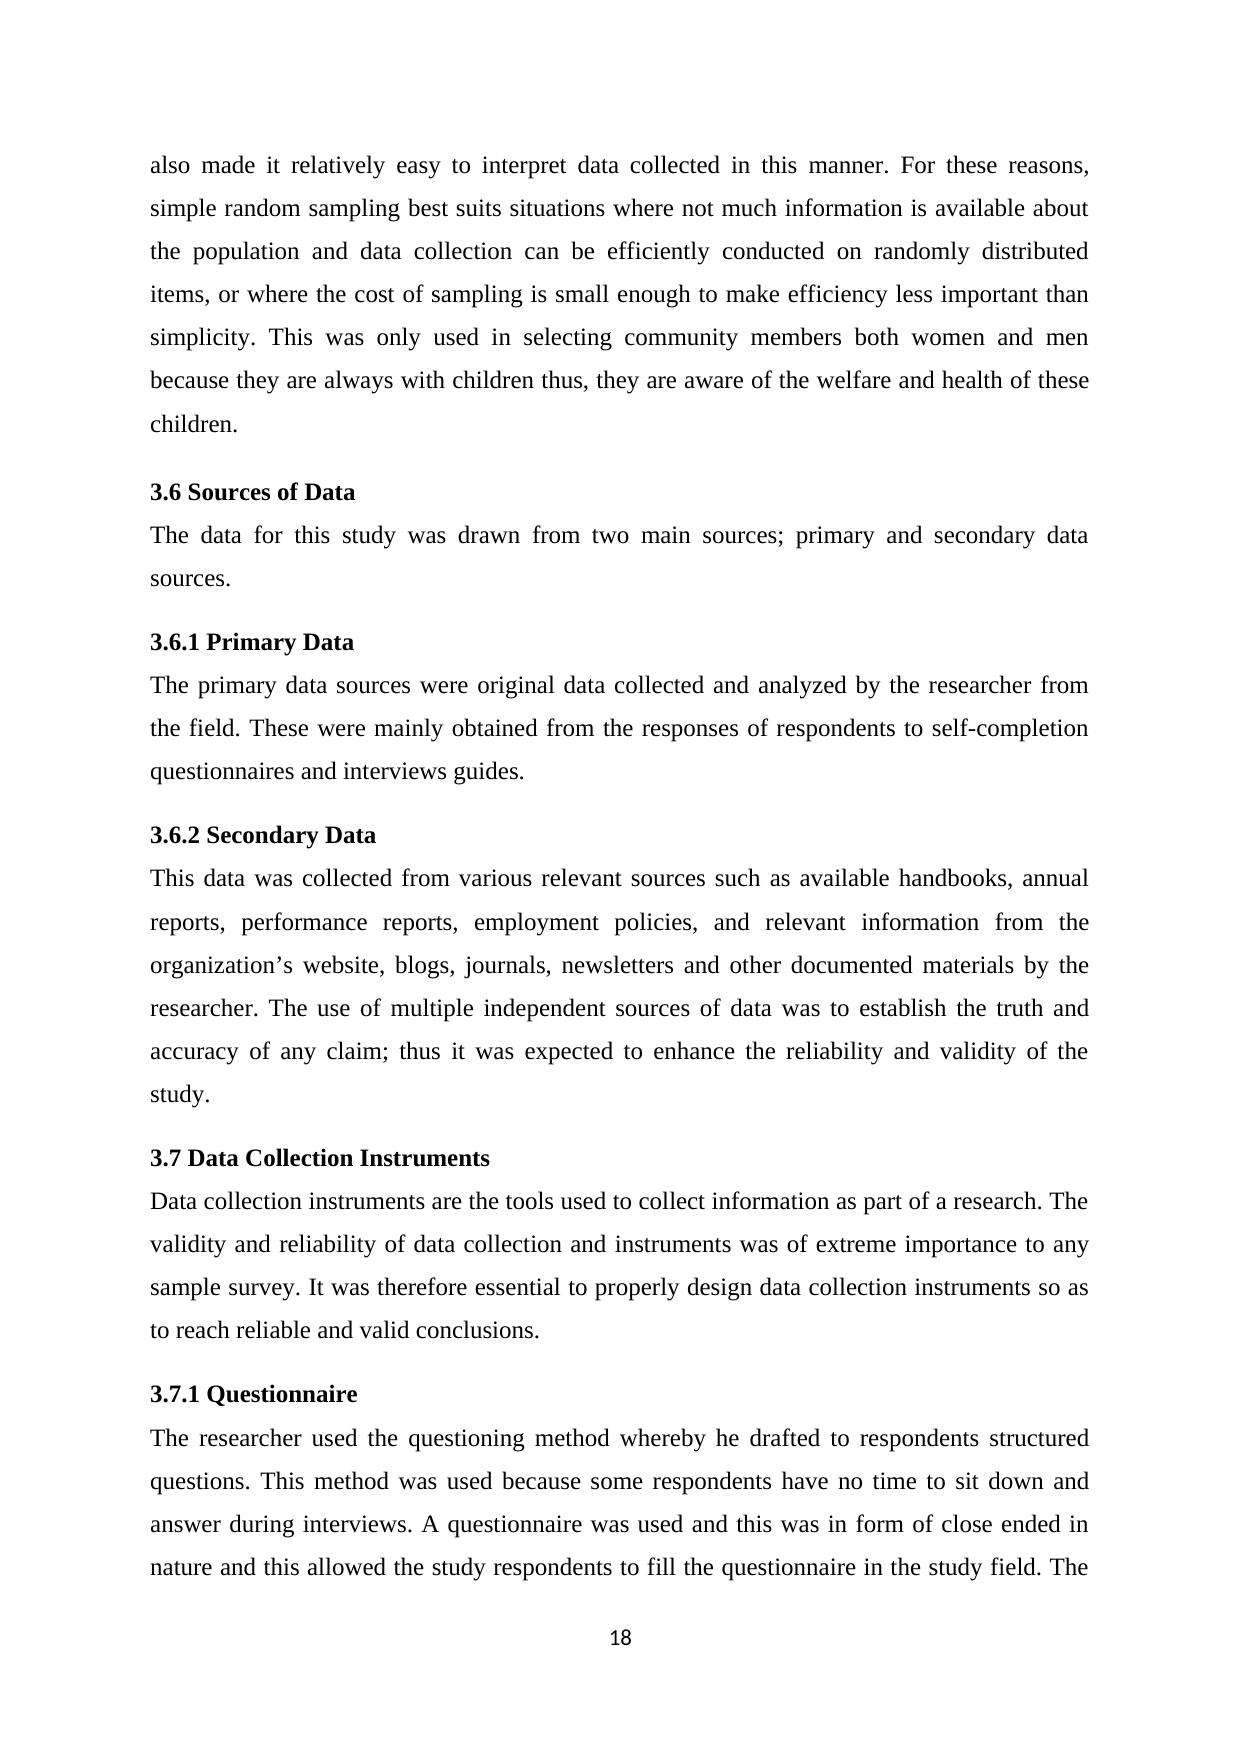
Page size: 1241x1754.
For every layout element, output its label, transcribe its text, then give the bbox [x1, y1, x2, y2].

text 3.6.1 Primary Data [150, 627, 1090, 656]
text This data was collected from various relevant sources such as available handbooks, annual reports, performance reports, employment policies, and relevant information from the organization’s website, blogs, journals, newsletters and other documented materials by the researcher. The use of multiple independent sources of data was to establish the truth and accuracy of any claim; thus it was expected to enhance the reliability and validity of the study. [150, 863, 1090, 1108]
subtitle 3.7 Data Collection Instruments [150, 1143, 1090, 1172]
text The primary data sources were original data collected and analyzed by the researcher from the field. These were mainly obtained from the responses of respondents to self-completion questionnaires and interviews guides. [150, 670, 1090, 785]
subtitle 3.6 Sources of Data [150, 477, 1090, 506]
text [150, 150, 1090, 437]
text 3.7.1 Questionnaire [150, 1379, 1090, 1408]
text 3.6.2 Secondary Data [150, 820, 1090, 849]
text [150, 1423, 1090, 1581]
text Data collection instruments are the tools used to collect information as part of a research. The validity and reliability of data collection and instruments was of extreme importance to any sample survey. It was therefore essential to properly design data collection instruments so as to reach reliable and valid conclusions. [150, 1186, 1090, 1344]
text The data for this study was drawn from two main sources; primary and secondary data sources. [150, 520, 1090, 592]
